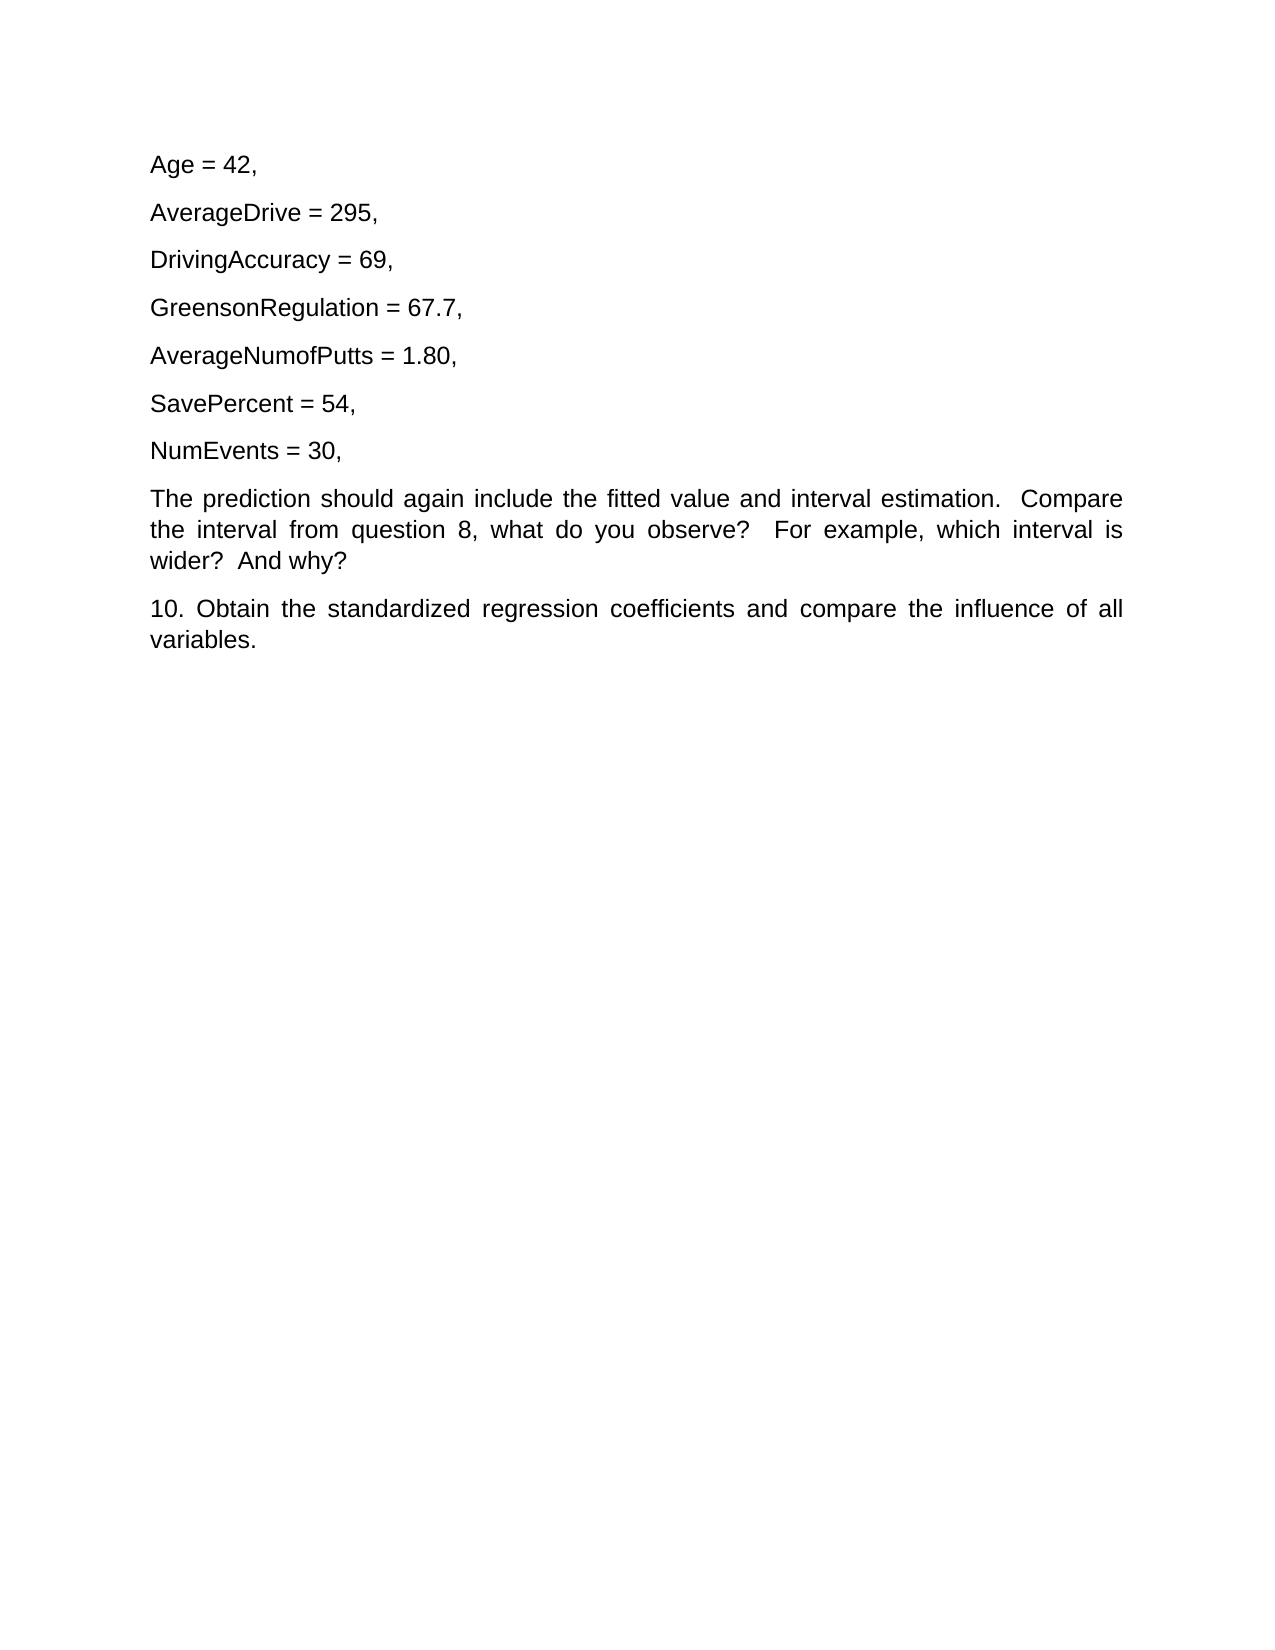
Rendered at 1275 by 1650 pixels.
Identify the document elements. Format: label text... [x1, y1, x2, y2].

text The prediction should again include the fitted value and interval estimation. Compare the interval from question 8, what do you observe? For example, which interval is wider? And why? [150, 484, 1125, 575]
text AverageDrive = 295, [150, 198, 1125, 226]
text GreensonRegulation = 67.7, [150, 293, 1125, 322]
text Age = 42, [150, 150, 1125, 179]
text AverageNumofPutts = 1.80, [150, 341, 1125, 369]
text DrivingAccuracy = 69, [150, 245, 1125, 274]
text 10. Obtain the standardized regression coefficients and compare the influence of all variables. [150, 594, 1125, 653]
text SavePercent = 54, [150, 388, 1125, 417]
text NumEvents = 30, [150, 436, 1125, 465]
